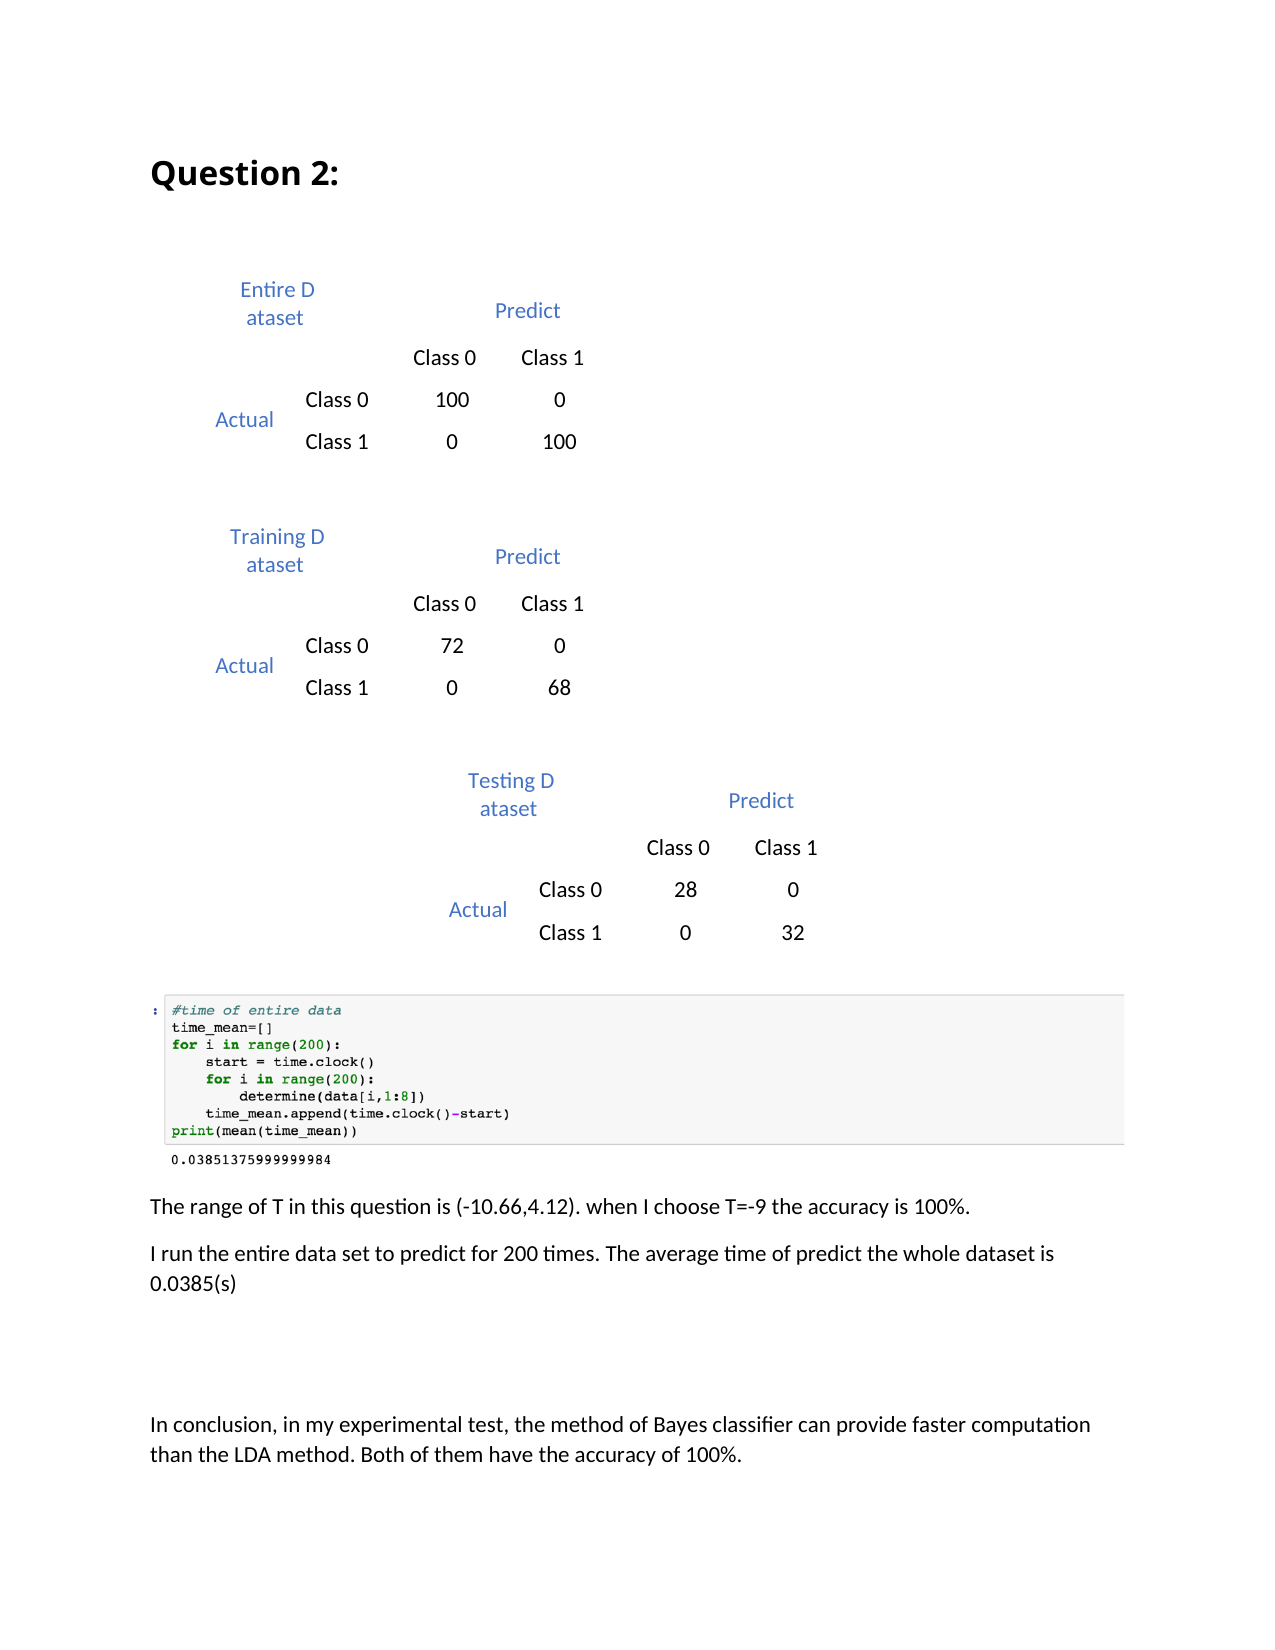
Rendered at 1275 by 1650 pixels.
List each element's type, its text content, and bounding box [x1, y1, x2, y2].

subtitle Question 2: [150, 150, 1125, 195]
text I run the entire data set to predict for 200 times. The average time of predict the whole dataset is 0.0385(s) [150, 1239, 1125, 1297]
text In conclusion, in my experimental test, the method of Bayes classifier can provide faster computation than the LDA method. Both of them have the accuracy of 100%. [150, 1410, 1125, 1468]
text The range of T in this question is (-10.66,4.12). when I choose T=-9 the accuracy is 100%. [150, 1192, 1125, 1220]
picture [150, 990, 1125, 1174]
